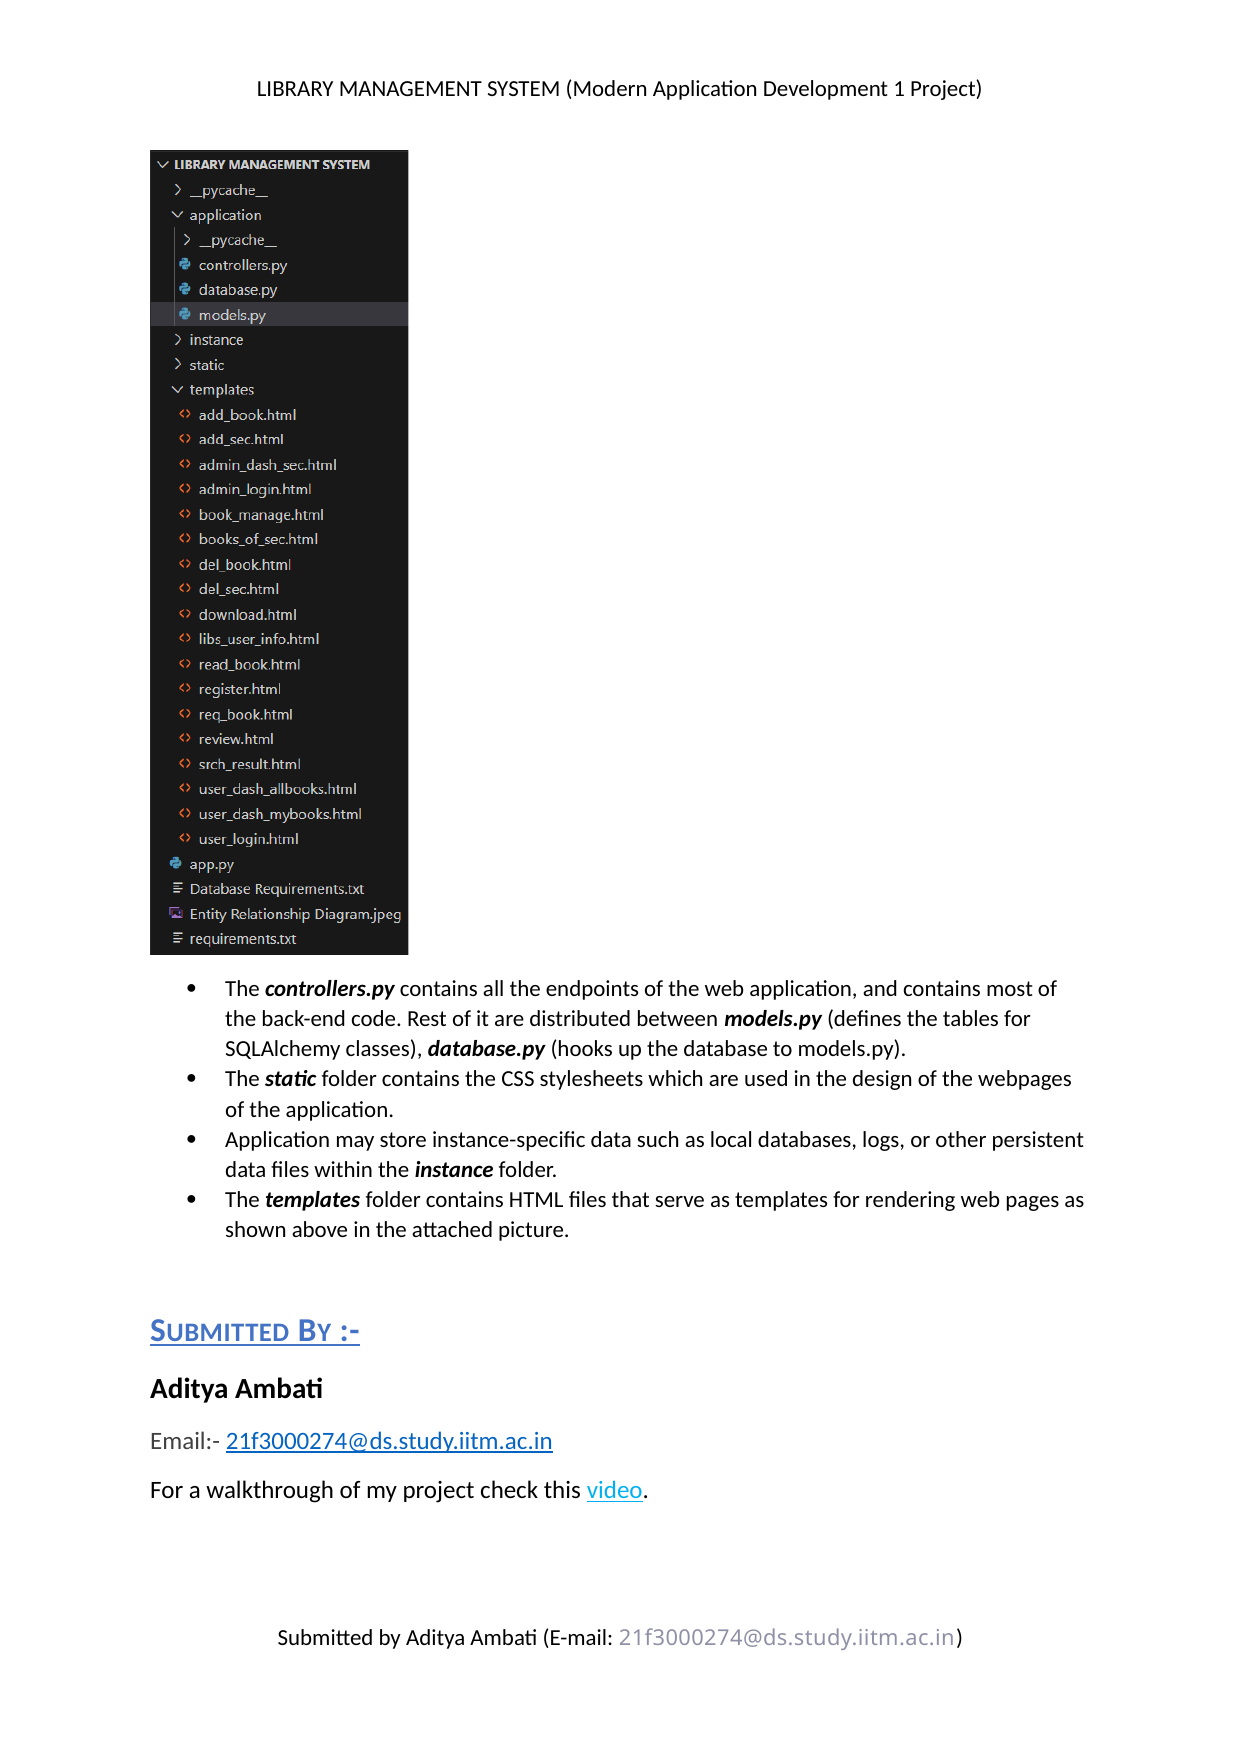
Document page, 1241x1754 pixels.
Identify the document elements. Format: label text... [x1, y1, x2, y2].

text Aditya Ambati [150, 1370, 1090, 1406]
list Application may store instance-specific data such as local databases, logs, or other persistent data files within the instance folder. [187, 1125, 1090, 1183]
text For a walkthrough of my project check this video. [150, 1474, 1090, 1505]
list The static folder contains the CSS stylesheets which are used in the design of the webpages of the application. [187, 1064, 1090, 1123]
text Submitted By :- [150, 1309, 1090, 1350]
list The controllers.py contains all the endpoints of the web application, and contains most of the back-end code. Rest of it are distributed between models.py (defines the tables for SQLAlchemy classes), database.py (hooks up the database to models.py). [187, 974, 1090, 1062]
picture [150, 150, 409, 955]
text Email:- 21f3000274@ds.study.iitm.ac.in [150, 1425, 1090, 1456]
list The templates folder contains HTML files that serve as templates for rendering web pages as shown above in the attached picture. [187, 1185, 1090, 1243]
